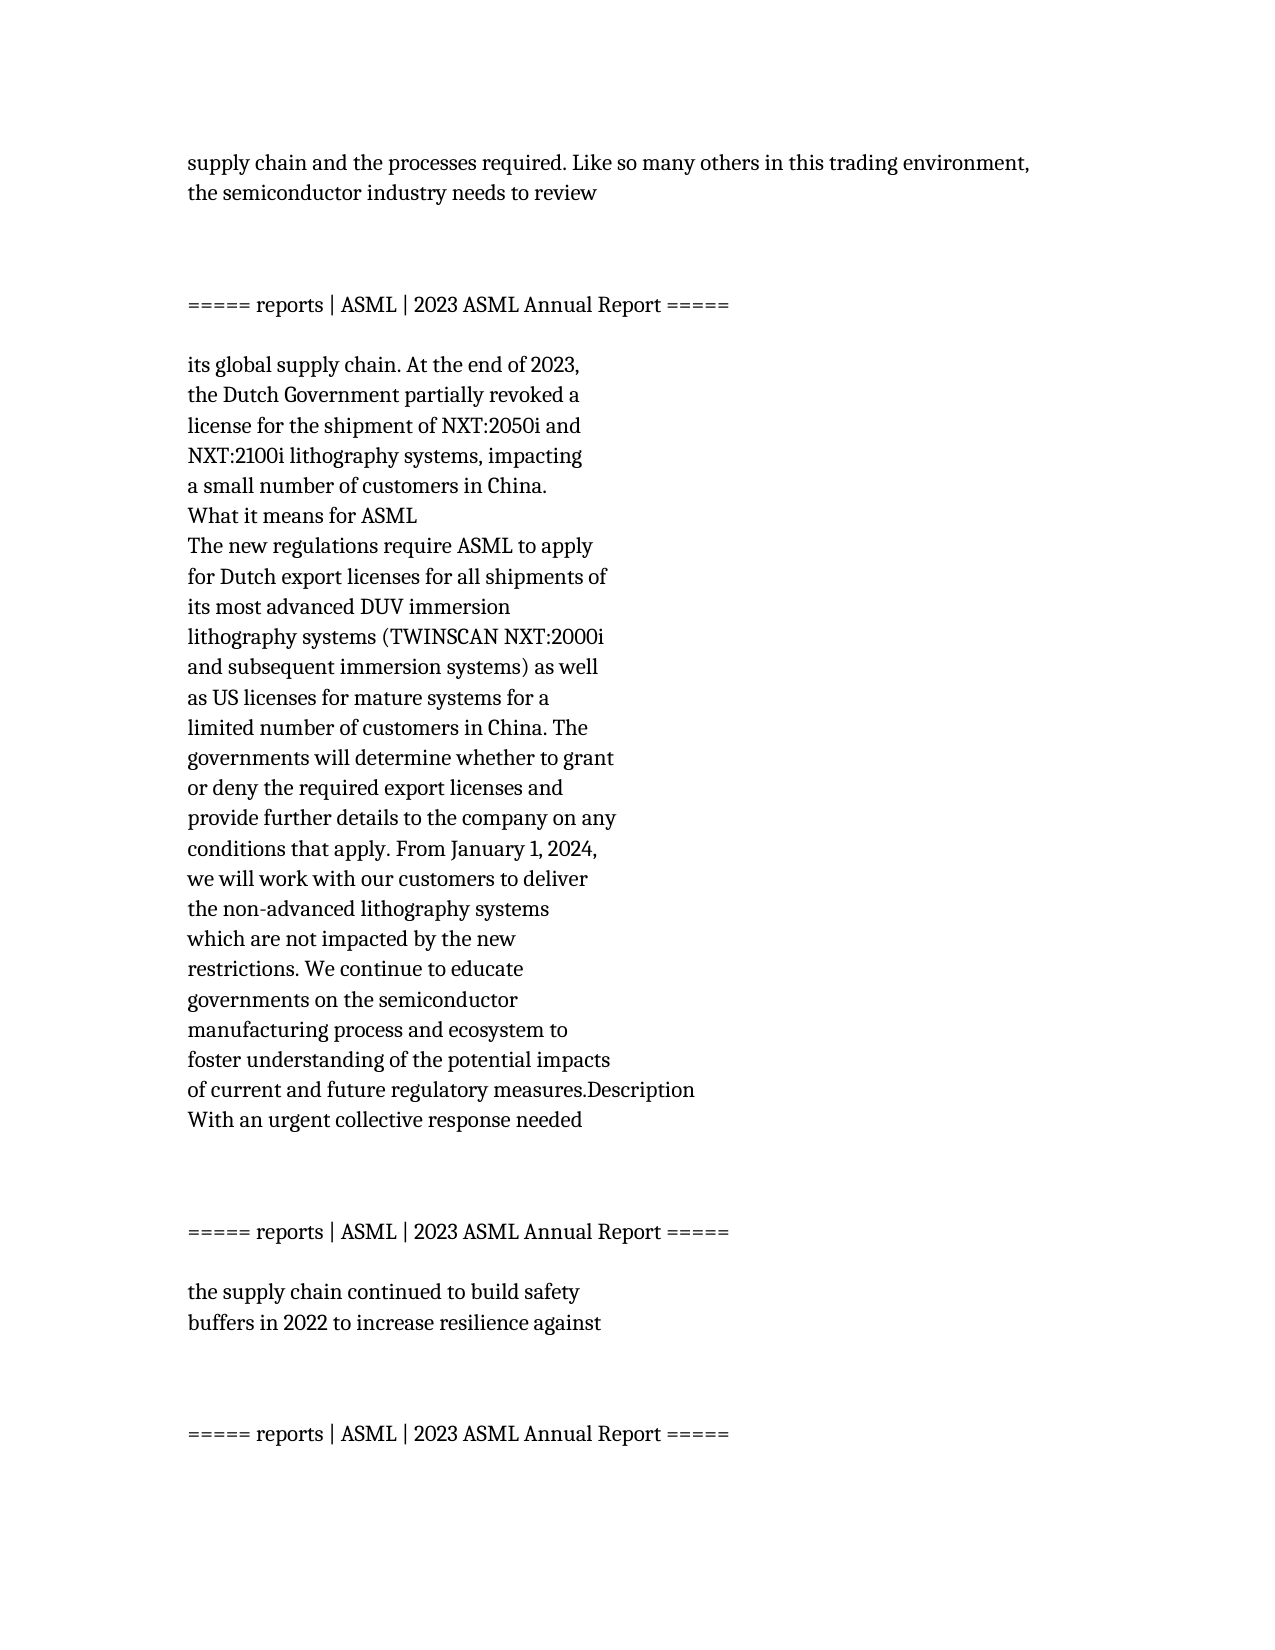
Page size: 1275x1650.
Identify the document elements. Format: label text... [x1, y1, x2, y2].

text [187, 150, 1087, 207]
text ===== reports | ASML | 2023 ASML Annual Report ===== its global supply chain. At the end of 2023, the Dutch Government partially revoked a license for the shipment of NXT:2050i and NXT:2100i lithography systems, impacting a small number of customers in China. What it means for ASML The new regulations require ASML to apply for Dutch export licenses for all shipments of its most advanced DUV immersion lithography systems (TWINSCAN NXT:2000i and subsequent immersion systems) as well as US licenses for mature systems for a limited number of customers in China. The governments will determine whether to grant or deny the required export licenses and provide further details to the company on any conditions that apply. From January 1, 2024, we will work with our customers to deliver the non-advanced lithography systems which are not impacted by the new restrictions. We continue to educate governments on the semiconductor manufacturing process and ecosystem to foster understanding of the potential impacts of current and future regulatory measures.Description With an urgent collective response needed [187, 231, 1087, 1134]
text ===== reports | ASML | 2023 ASML Annual Report ===== the supply chain continued to build safety buffers in 2022 to increase resilience against [187, 1158, 1087, 1336]
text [187, 1360, 1087, 1477]
